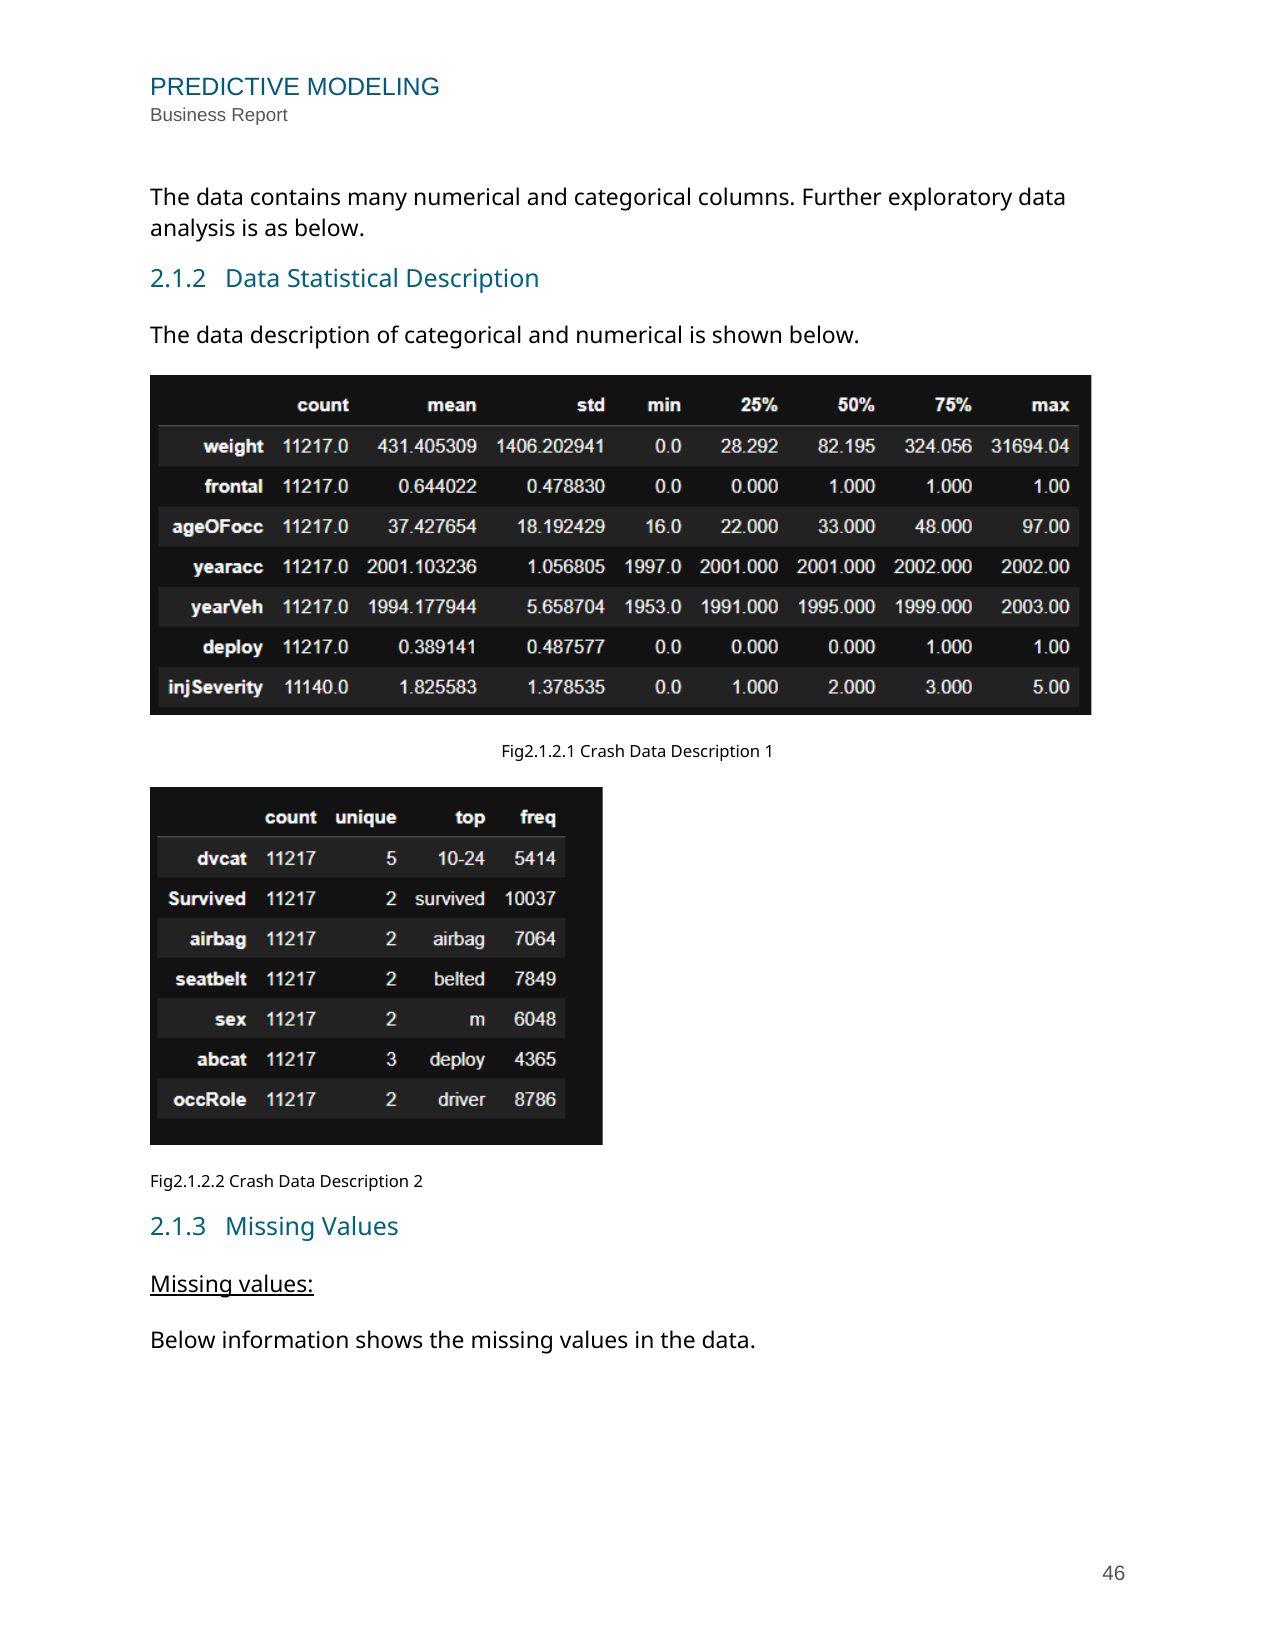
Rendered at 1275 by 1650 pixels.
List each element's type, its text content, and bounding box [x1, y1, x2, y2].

text The data contains many numerical and categorical columns. Further exploratory data analysis is as below. [150, 181, 1125, 244]
text The data description of categorical and numerical is shown below. [150, 319, 1125, 351]
text Below information shows the missing values in the data. [150, 1324, 1125, 1356]
picture [150, 375, 1092, 715]
text Fig2.1.2.2 Crash Data Description 2 [150, 1169, 1125, 1192]
subtitle Missing Values [150, 1209, 1125, 1243]
picture [150, 787, 603, 1145]
text Missing values: [150, 1268, 1125, 1299]
subtitle Data Statistical Description [150, 260, 1125, 294]
text Fig2.1.2.1 Crash Data Description 1 [150, 739, 1125, 762]
